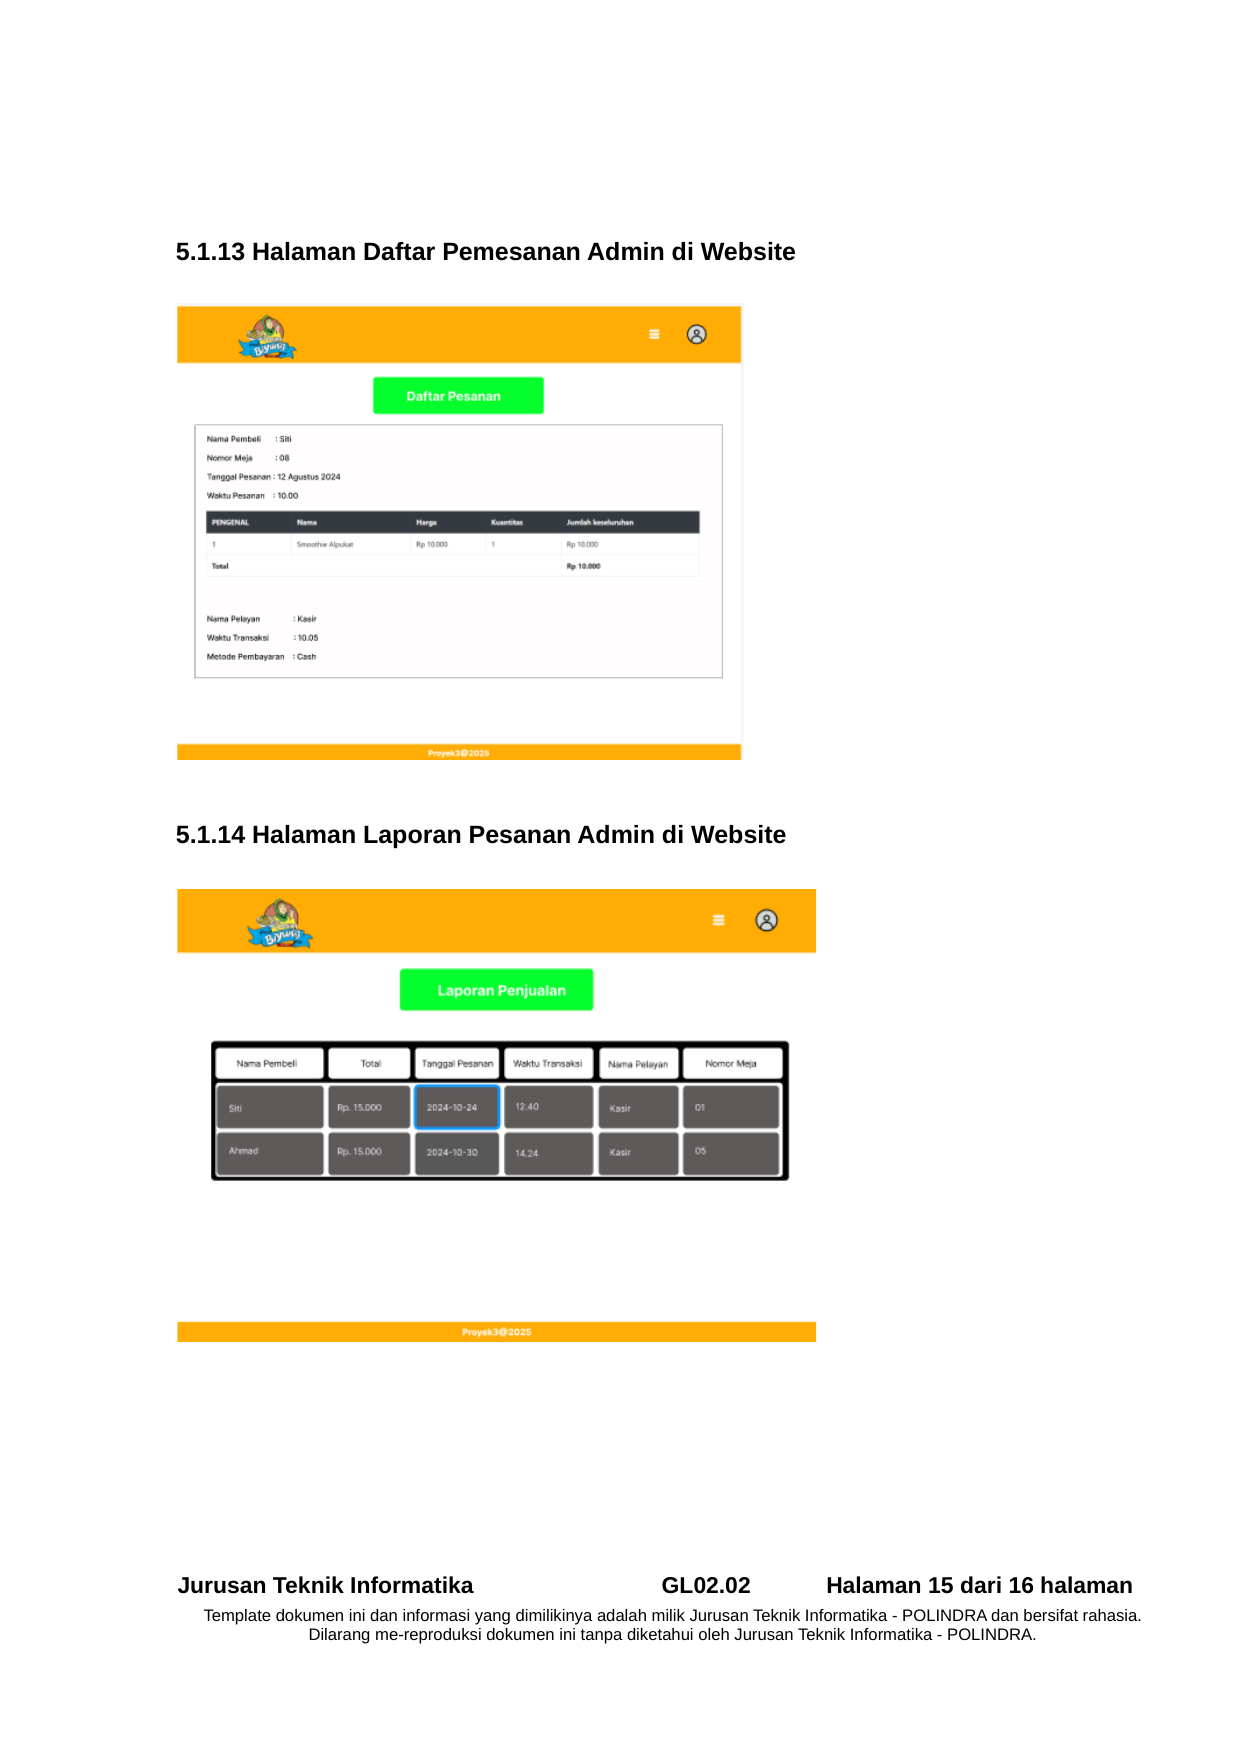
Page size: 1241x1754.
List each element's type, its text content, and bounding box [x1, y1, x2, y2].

picture [177, 303, 744, 760]
subtitle 5.1.13 Halaman Daftar Pemesanan Admin di Website [176, 237, 1201, 266]
text 5.1.14 Halaman Laporan Pesanan Admin di Website [176, 820, 797, 849]
picture [177, 889, 817, 1342]
